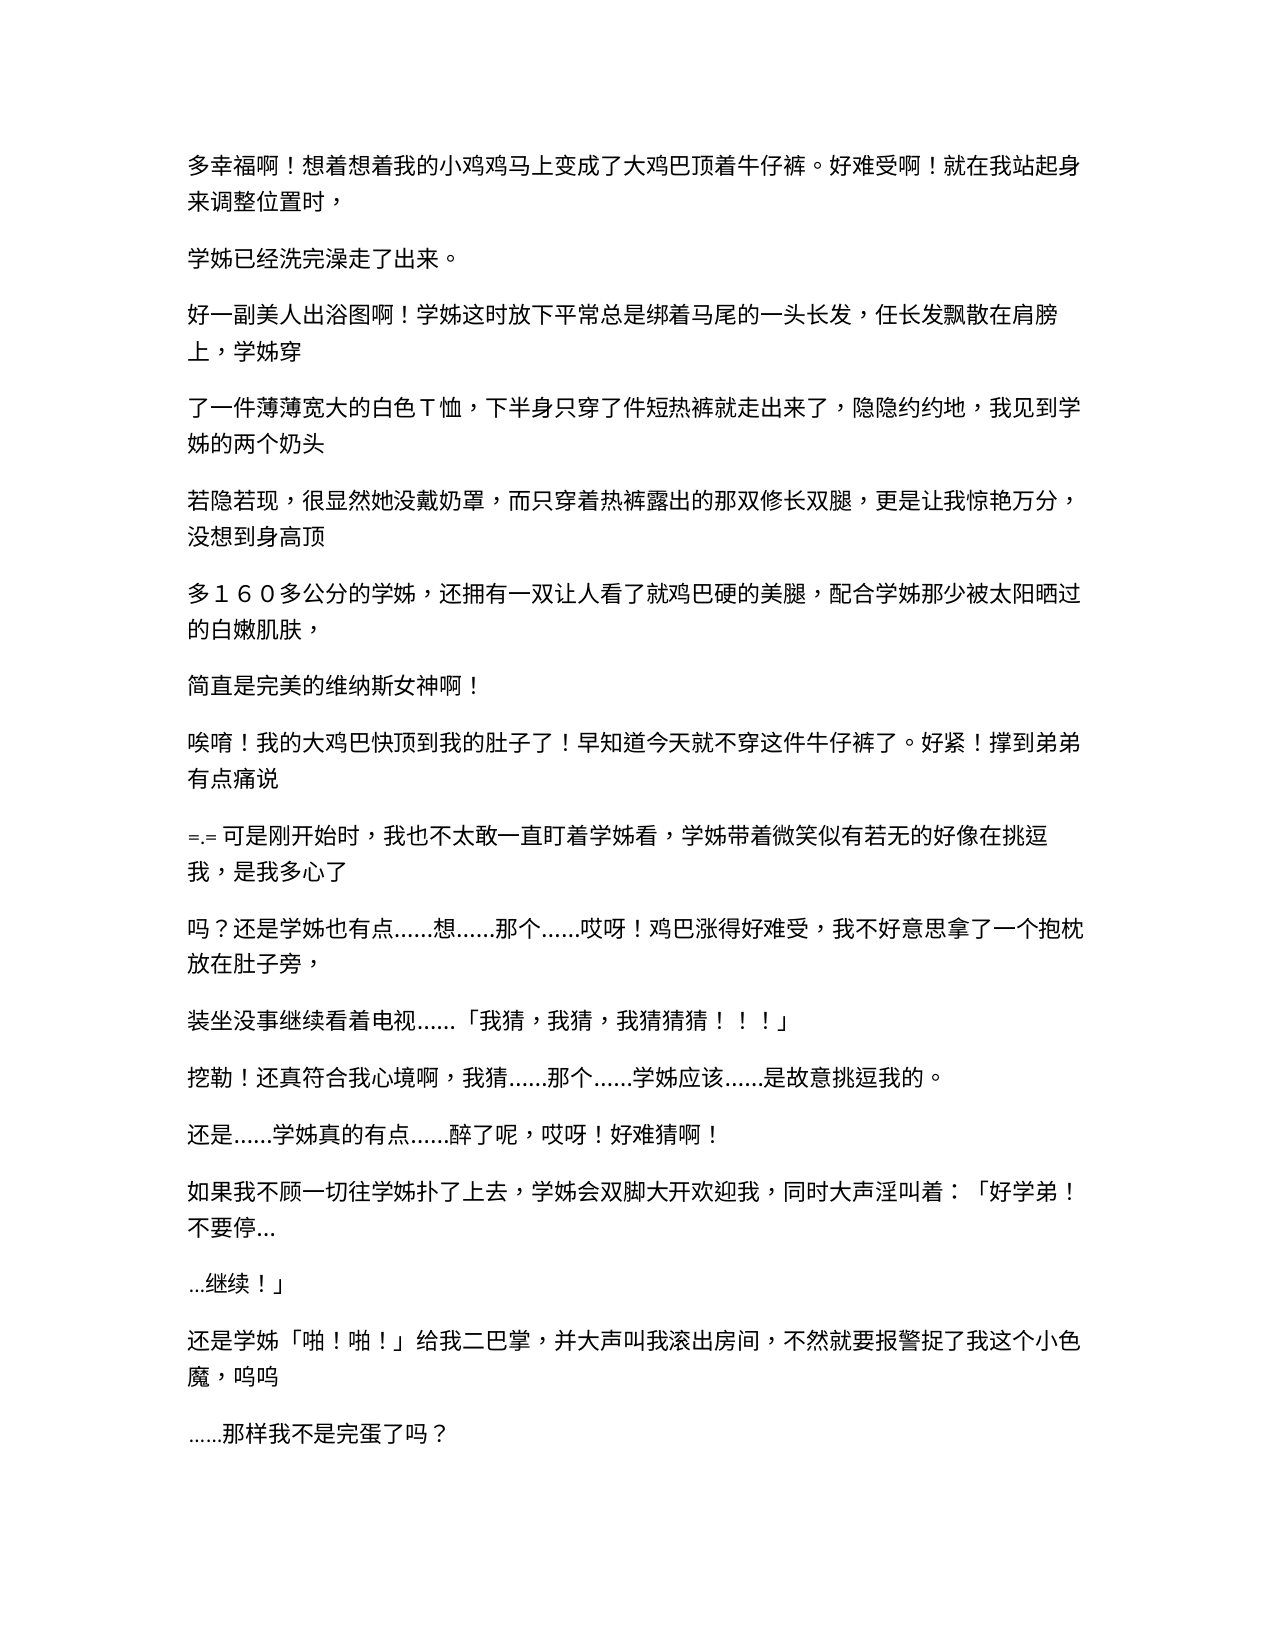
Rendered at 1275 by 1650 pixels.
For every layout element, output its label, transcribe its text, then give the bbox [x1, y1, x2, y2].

text 还是学姊「啪！啪！」给我二巴掌，并大声叫我滚出房间，不然就要报警捉了我这个小色魔，呜呜 [187, 1325, 1087, 1392]
text 学姊已经洗完澡走了出来。 [187, 243, 1087, 274]
text …继续！」 [187, 1268, 1087, 1299]
text 挖勒！还真符合我心境啊，我猜……那个……学姊应该……是故意挑逗我的。 [187, 1062, 1087, 1093]
text 好一副美人出浴图啊！学姊这时放下平常总是绑着马尾的一头长发，任长发飘散在肩膀上，学姊穿 [187, 299, 1087, 367]
text 还是……学姊真的有点……醉了呢，哎呀！好难猜啊！ [187, 1119, 1087, 1150]
text 吗？还是学姊也有点……想……那个……哎呀！鸡巴涨得好难受，我不好意思拿了一个抱枕放在肚子旁， [187, 912, 1087, 980]
text 多幸福啊！想着想着我的小鸡鸡马上变成了大鸡巴顶着牛仔裤。好难受啊！就在我站起身来调整位置时， [187, 150, 1087, 217]
text 若隐若现，很显然她没戴奶罩，而只穿着热裤露出的那双修长双腿，更是让我惊艳万分，没想到身高顶 [187, 485, 1087, 552]
text =.= 可是刚开始时，我也不太敢一直盯着学姊看，学姊带着微笑似有若无的好像在挑逗我，是我多心了 [187, 820, 1087, 887]
text 唉唷！我的大鸡巴快顶到我的肚子了！早知道今天就不穿这件牛仔裤了。好紧！撑到弟弟有点痛说 [187, 727, 1087, 794]
text 装坐没事继续看着电视……「我猜，我猜，我猜猜猜！！！」 [187, 1005, 1087, 1036]
text 多１６０多公分的学姊，还拥有一双让人看了就鸡巴硬的美腿，配合学姊那少被太阳晒过的白嫩肌肤， [187, 578, 1087, 645]
text 简直是完美的维纳斯女神啊！ [187, 670, 1087, 702]
text 了一件薄薄宽大的白色Ｔ恤，下半身只穿了件短热裤就走出来了，隐隐约约地，我见到学姊的两个奶头 [187, 392, 1087, 459]
text 如果我不顾一切往学姊扑了上去，学姊会双脚大开欢迎我，同时大声淫叫着：「好学弟！不要停… [187, 1176, 1087, 1243]
text ……那样我不是完蛋了吗？ [187, 1418, 1087, 1449]
